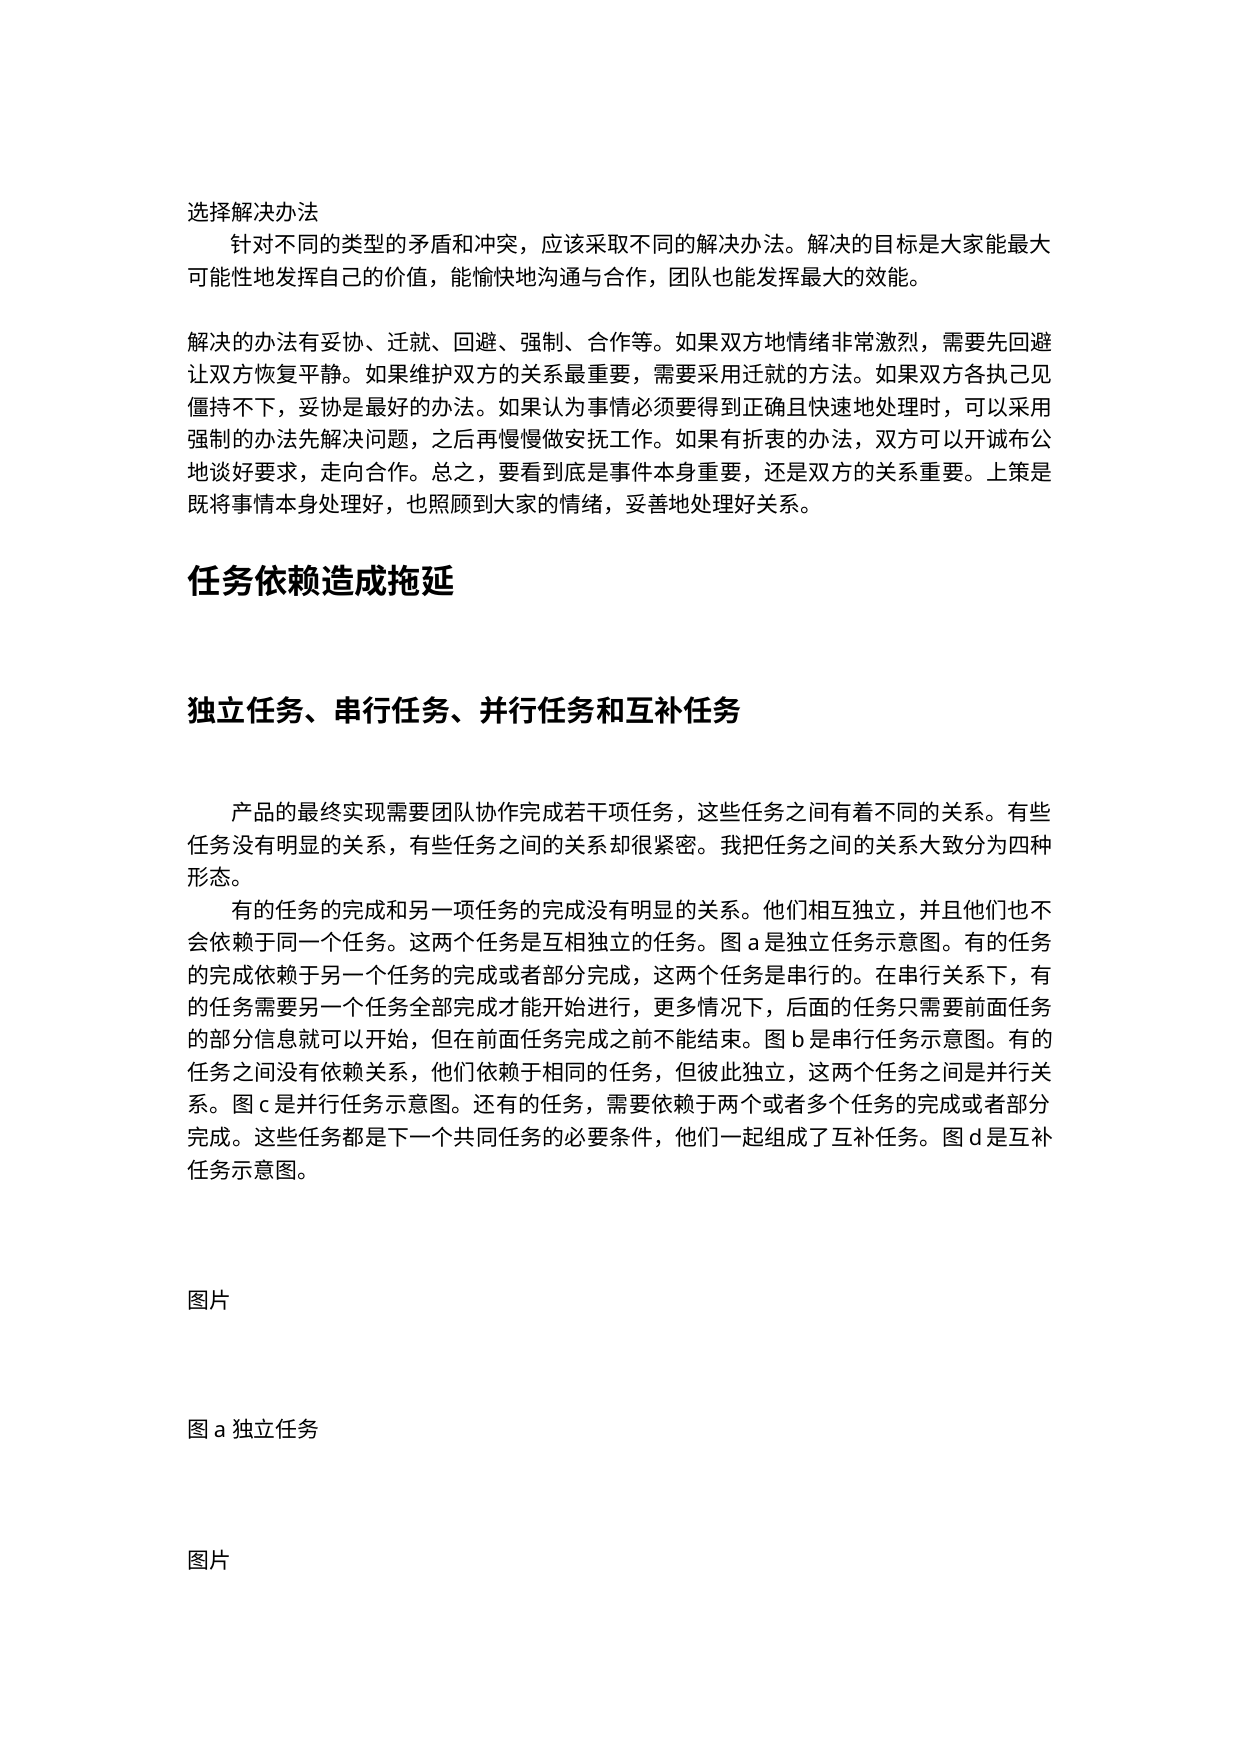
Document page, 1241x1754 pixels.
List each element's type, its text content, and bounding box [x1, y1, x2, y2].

subtitle 任务依赖造成拖延 [187, 547, 1053, 612]
text 针对不同的类型的矛盾和冲突，应该采取不同的解决办法。解决的目标是大家能最大可能性地发挥自己的价值，能愉快地沟通与合作，团队也能发挥最大的效能。 [187, 227, 1053, 292]
text 图片 [187, 1542, 1053, 1575]
text 图片 [187, 1282, 1053, 1315]
text 有的任务的完成和另一项任务的完成没有明显的关系。他们相互独立，并且他们也不会依赖于同一个任务。这两个任务是互相独立的任务。图a是独立任务示意图。有的任务的完成依赖于另一个任务的完成或者部分完成，这两个任务是串行的。在串行关系下，有的任务需要另一个任务全部完成才能开始进行，更多情况下，后面的任务只需要前面任务的部分信息就可以开始，但在前面任务完成之前不能结束。图b是串行任务示意图。有的任务之间没有依赖关系，他们依赖于相同的任务，但彼此独立，这两个任务之间是并行关系。图c是并行任务示意图。还有的任务，需要依赖于两个或者多个任务的完成或者部分完成。这些任务都是下一个共同任务的必要条件，他们一起组成了互补任务。图d是互补任务示意图。 [187, 892, 1053, 1185]
text 选择解决办法 [187, 194, 1053, 227]
text 产品的最终实现需要团队协作完成若干项任务，这些任务之间有着不同的关系。有些任务没有明显的关系，有些任务之间的关系却很紧密。我把任务之间的关系大致分为四种形态。 [187, 795, 1053, 892]
text 解决的办法有妥协、迁就、回避、强制、合作等。如果双方地情绪非常激烈，需要先回避让双方恢复平静。如果维护双方的关系最重要，需要采用迁就的方法。如果双方各执己见僵持不下，妥协是最好的办法。如果认为事情必须要得到正确且快速地处理时，可以采用强制的办法先解决问题，之后再慢慢做安抚工作。如果有折衷的办法，双方可以开诚布公地谈好要求，走向合作。总之，要看到底是事件本身重要，还是双方的关系重要。上策是既将事情本身处理好，也照顾到大家的情绪，妥善地处理好关系。 [187, 324, 1053, 519]
subtitle 独立任务、串行任务、并行任务和互补任务 [187, 676, 1053, 741]
text 图a 独立任务 [187, 1412, 1053, 1445]
